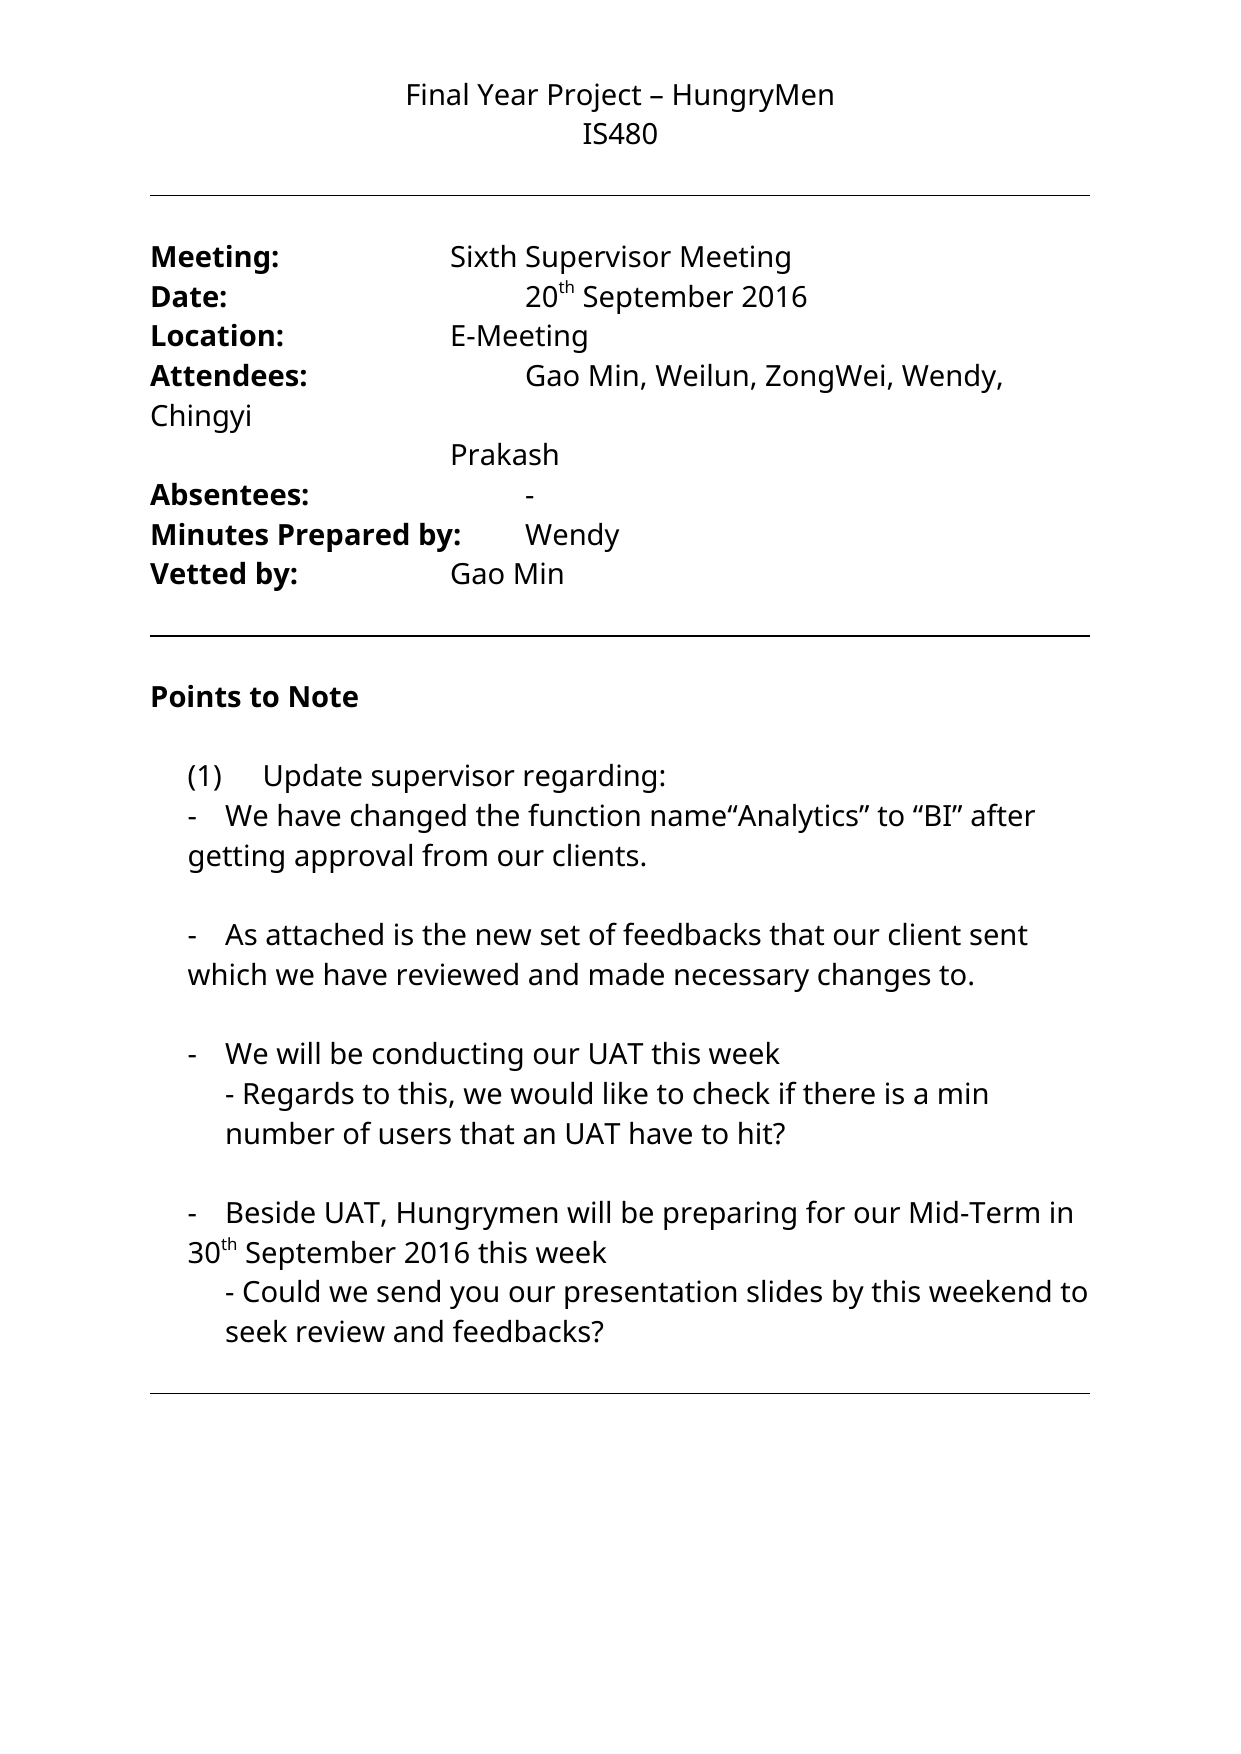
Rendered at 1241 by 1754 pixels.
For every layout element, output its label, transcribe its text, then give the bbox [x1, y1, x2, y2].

text - Could we send you our presentation slides by this weekend to seek review and feedbacks? [225, 1272, 1090, 1351]
text Date: 20th September 2016 [150, 276, 1090, 316]
text Prakash [150, 434, 1090, 474]
text - Beside UAT, Hungrymen will be preparing for our Mid-Term in 30th September 2016 this week [187, 1192, 1090, 1272]
text Attendees: Gao Min, Weilun, ZongWei, Wendy, Chingyi [150, 355, 1090, 434]
text Points to Note [150, 676, 1090, 716]
text Minutes Prepared by: Wendy [150, 514, 1090, 554]
text - As attached is the new set of feedbacks that our client sent which we have reviewed and made necessary changes to. [187, 914, 1090, 994]
text - We have changed the function name“Analytics” to “BI” after getting approval from our clients. [187, 795, 1090, 875]
text - We will be conducting our UAT this week [187, 1033, 1090, 1073]
text - Regards to this, we would like to check if there is a min number of users that an UAT have to hit? [225, 1073, 1090, 1153]
text Location: E-Meeting [150, 316, 1090, 355]
text Absentees: - [150, 474, 1090, 514]
list Update supervisor regarding: [187, 756, 1090, 795]
text Meeting: Sixth Supervisor Meeting [150, 236, 1090, 276]
text Vetted by: Gao Min [150, 554, 1090, 593]
